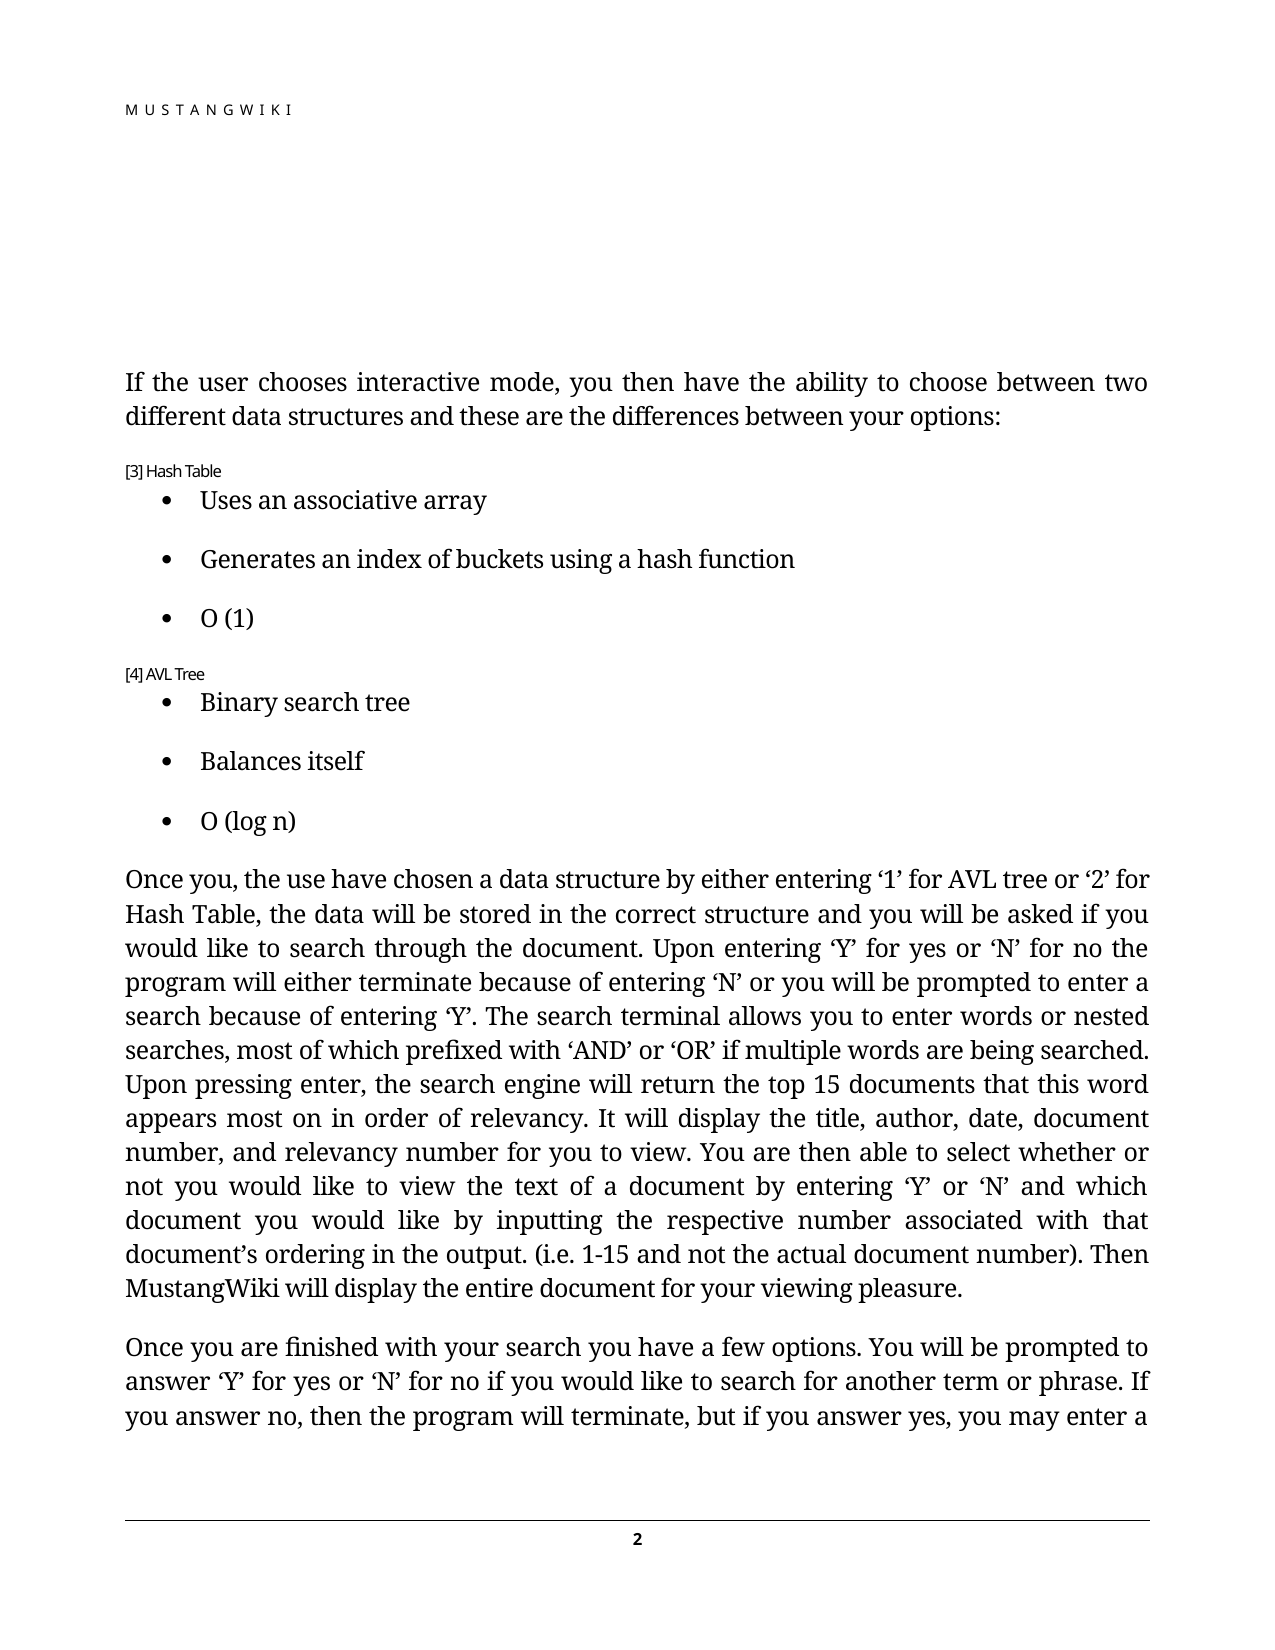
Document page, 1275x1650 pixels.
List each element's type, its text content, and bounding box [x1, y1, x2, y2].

subtitle [3] Hash Table [125, 458, 1150, 483]
subtitle [4] AVL Tree [125, 660, 1150, 685]
list Binary search tree [162, 685, 1150, 719]
text Once you, the use have chosen a data structure by either entering ‘1’ for AVL tree or ‘2’ for Hash Table, the data will be stored in the correct structure and you will be asked if you would like to search through the document. Upon entering ‘Y’ for yes or ‘N’ for no the program will either terminate because of entering ‘N’ or you will be prompted to enter a search because of entering ‘Y’. The search terminal allows you to enter words or nested searches, most of which prefixed with ‘AND’ or ‘OR’ if multiple words are being searched. Upon pressing enter, the search engine will return the top 15 documents that this word appears most on in order of relevancy. It will display the title, author, date, document number, and relevancy number for you to view. You are then able to select whether or not you would like to view the text of a document by entering ‘Y’ or ‘N’ and which document you would like by inputting the respective number associated with that document’s ordering in the output. (i.e. 1-15 and not the actual document number). Then MustangWiki will display the entire document for your viewing pleasure. [125, 862, 1150, 1305]
text If the user chooses interactive mode, you then have the ability to choose between two different data structures and these are the differences between your options: [125, 365, 1150, 433]
list Uses an associative array [162, 483, 1150, 517]
list O (1) [162, 601, 1150, 635]
list Balances itself [162, 744, 1150, 778]
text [125, 1330, 1150, 1432]
list Generates an index of buckets using a hash function [162, 542, 1150, 576]
list O (log n) [162, 803, 1150, 837]
